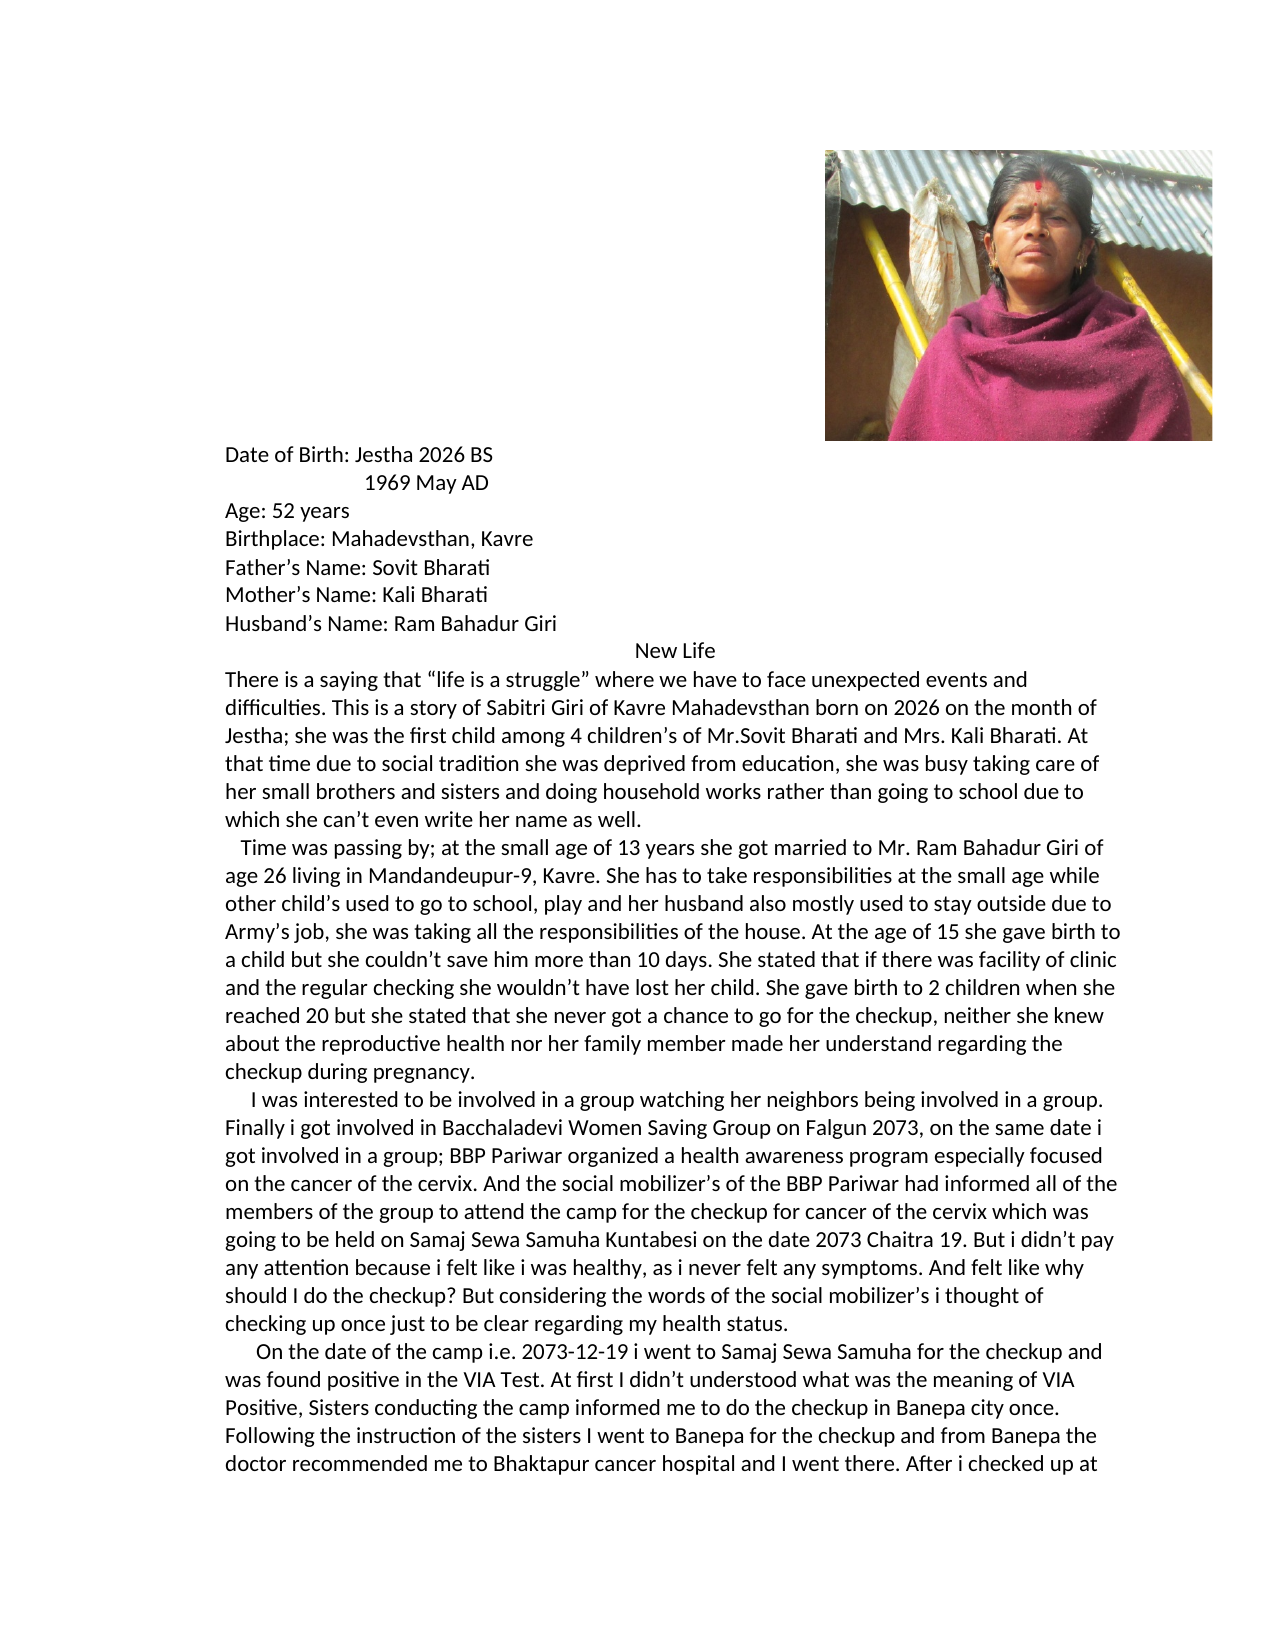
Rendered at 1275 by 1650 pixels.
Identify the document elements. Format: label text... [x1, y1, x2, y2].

text Time was passing by; at the small age of 13 years she got married to Mr. Ram Bahadur Giri of age 26 living in Mandandeupur-9, Kavre. She has to take responsibilities at the small age while other child’s used to go to school, play and her husband also mostly used to stay outside due to Army’s job, she was taking all the responsibilities of the house. At the age of 15 she gave birth to a child but she couldn’t save him more than 10 days. She stated that if there was facility of clinic and the regular checking she wouldn’t have lost her child. She gave birth to 2 children when she reached 20 but she stated that she never got a chance to go for the checkup, neither she knew about the reproductive health nor her family member made her understand regarding the checkup during pregnancy. [225, 833, 1125, 1085]
text Birthplace: Mahadevsthan, Kavre [225, 524, 1125, 553]
text There is a saying that “life is a struggle” where we have to face unexpected events and difficulties. This is a story of Sabitri Giri of Kavre Mahadevsthan born on 2026 on the month of Jestha; she was the first child among 4 children’s of Mr.Sovit Bharati and Mrs. Kali Bharati. At that time due to social tradition she was deprived from education, she was busy taking care of her small brothers and sisters and doing household works rather than going to school due to which she can’t even write her name as well. [225, 665, 1125, 833]
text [225, 1337, 1125, 1477]
text I was interested to be involved in a group watching her neighbors being involved in a group. Finally i got involved in Bacchaladevi Women Saving Group on Falgun 2073, on the same date i got involved in a group; BBP Pariwar organized a health awareness program especially focused on the cancer of the cervix. And the social mobilizer’s of the BBP Pariwar had informed all of the members of the group to attend the camp for the checkup for cancer of the cervix which was going to be held on Samaj Sewa Samuha Kuntabesi on the date 2073 Chaitra 19. But i didn’t pay any attention because i felt like i was healthy, as i never felt any symptoms. And felt like why should I do the checkup? But considering the words of the social mobilizer’s i thought of checking up once just to be clear regarding my health status. [225, 1085, 1125, 1337]
text Husband’s Name: Ram Bahadur Giri [225, 609, 1125, 637]
text Mother’s Name: Kali Bharati [225, 581, 1125, 609]
text Date of Birth: Jestha 2026 BS [225, 441, 1125, 468]
text 1969 May AD [225, 468, 1125, 497]
text Age: 52 years [225, 497, 1125, 524]
text New Life [225, 637, 1125, 665]
picture [825, 150, 1213, 441]
text Father’s Name: Sovit Bharati [225, 553, 1125, 581]
